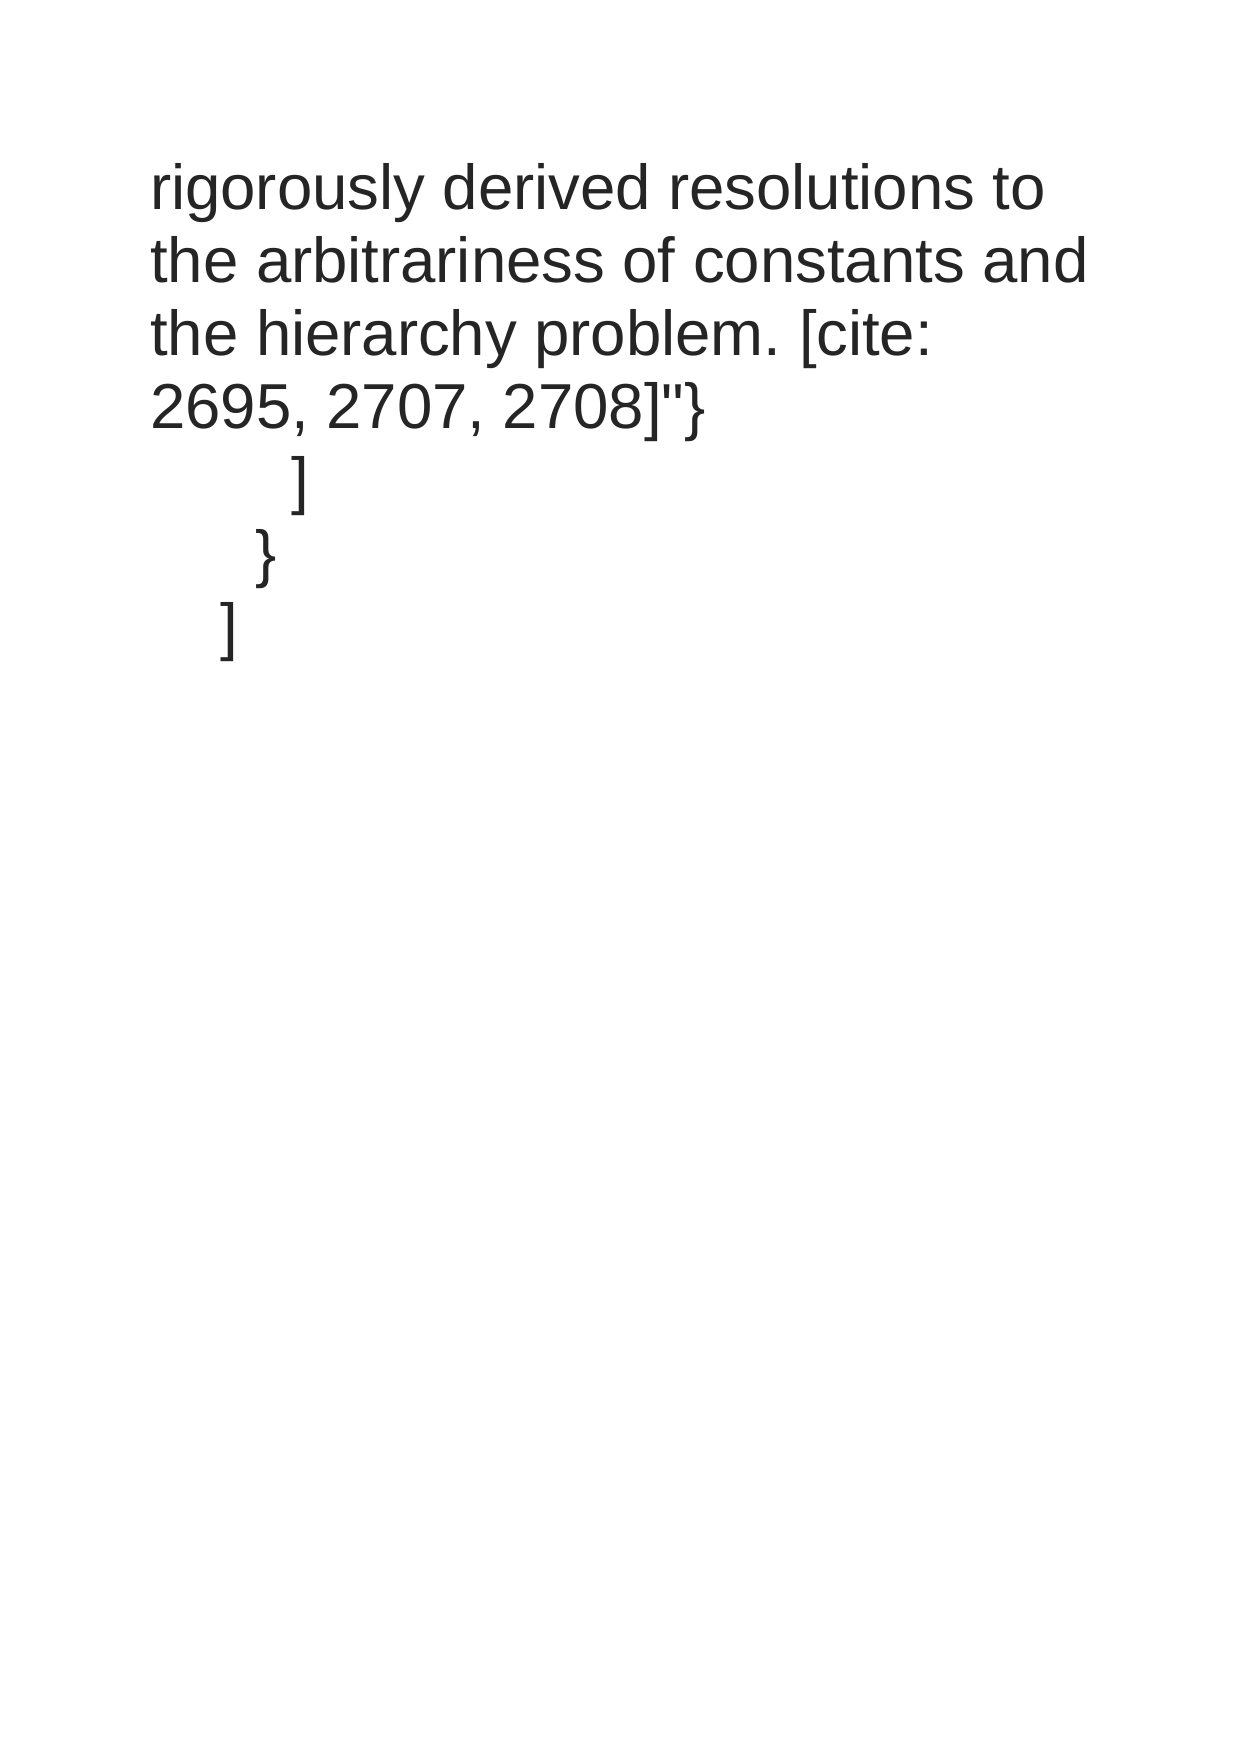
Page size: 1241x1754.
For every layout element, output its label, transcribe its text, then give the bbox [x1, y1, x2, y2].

text } [150, 516, 1090, 589]
text ] [150, 589, 1090, 662]
text ] [150, 442, 1090, 516]
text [150, 150, 1090, 442]
